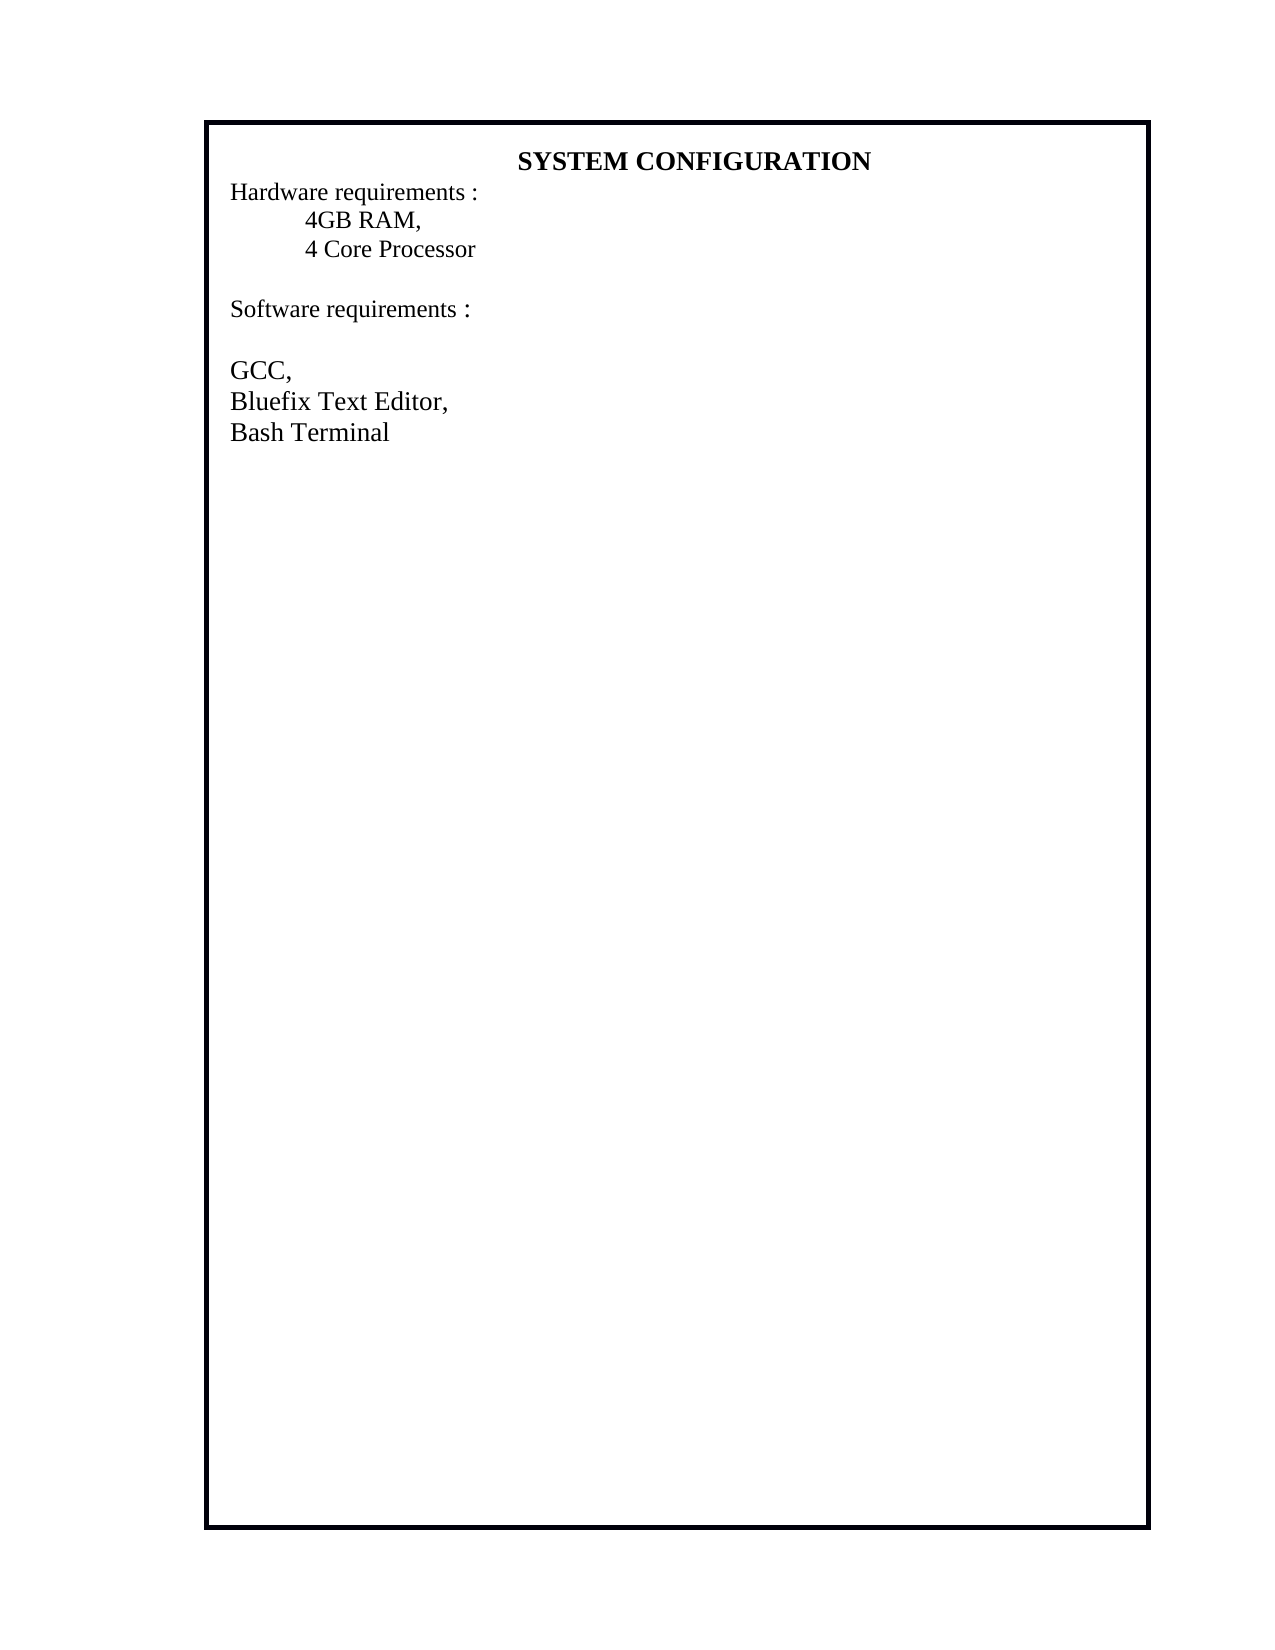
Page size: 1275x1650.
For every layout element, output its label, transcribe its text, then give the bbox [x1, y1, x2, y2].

text Software requirements : [230, 292, 1146, 323]
text 4 Core Processor [230, 234, 1146, 263]
text GCC, [230, 354, 1146, 385]
text 4GB RAM, [230, 205, 1146, 234]
text Bash Terminal [230, 416, 1146, 447]
text Bluefix Text Editor, [230, 385, 1146, 416]
text SYSTEM CONFIGURATION [230, 146, 1146, 177]
text Hardware requirements : [230, 177, 1146, 205]
